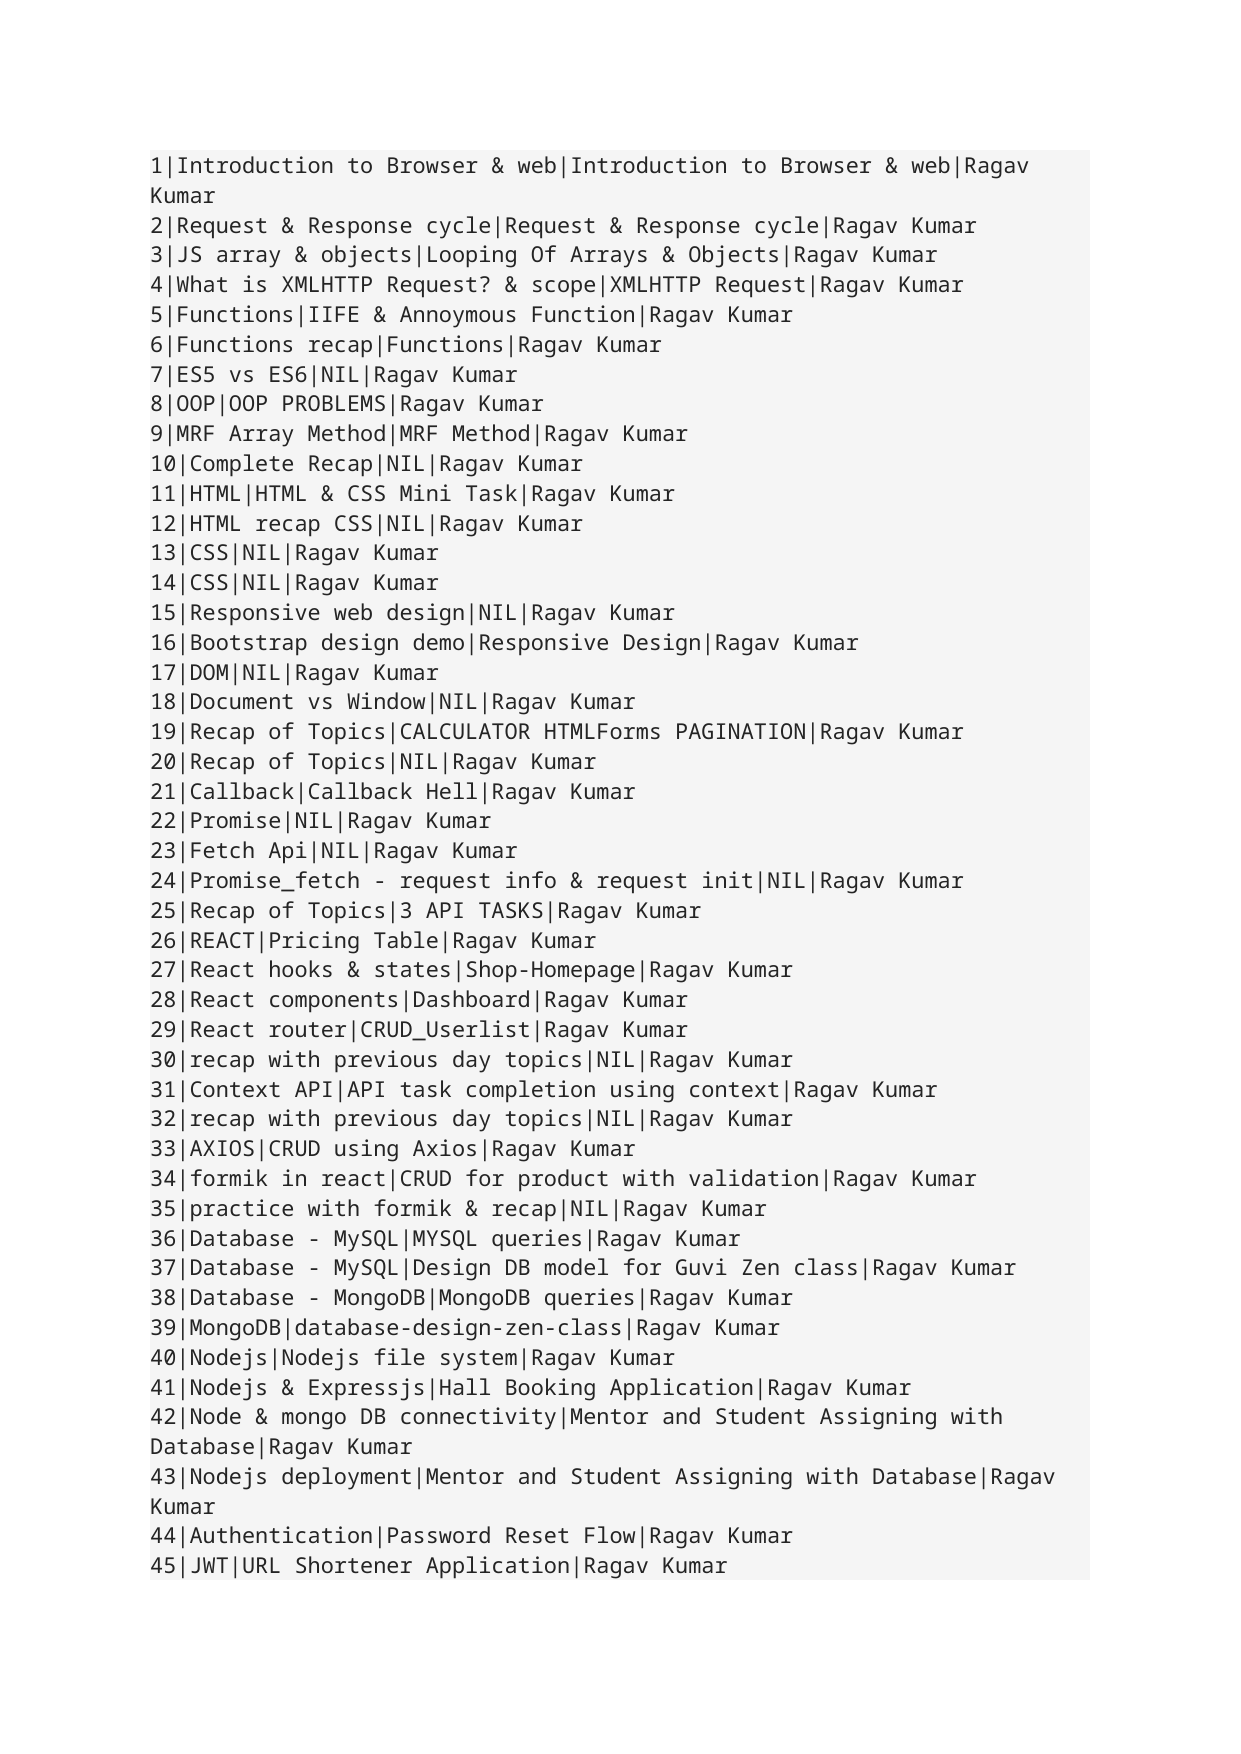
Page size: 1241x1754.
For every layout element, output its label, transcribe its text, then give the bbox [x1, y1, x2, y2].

text 1|Introduction to Browser & web|Introduction to Browser & web|Ragav Kumar [150, 150, 1090, 209]
text 19|Recap of Topics|CALCULATOR HTMLForms PAGINATION|Ragav Kumar [150, 716, 1090, 746]
text 14|CSS|NIL|Ragav Kumar [150, 567, 1090, 597]
text 31|Context API|API task completion using context|Ragav Kumar [150, 1073, 1090, 1103]
text 2|Request & Response cycle|Request & Response cycle|Ragav Kumar [150, 209, 1090, 239]
text 45|JWT|URL Shortener Application|Ragav Kumar [150, 1550, 1090, 1580]
text 16|Bootstrap design demo|Responsive Design|Ragav Kumar [150, 627, 1090, 656]
text 20|Recap of Topics|NIL|Ragav Kumar [150, 746, 1090, 776]
text 24|Promise_fetch - request info & request init|NIL|Ragav Kumar [150, 865, 1090, 895]
text 3|JS array & objects|Looping Of Arrays & Objects|Ragav Kumar [150, 239, 1090, 269]
text 40|Nodejs|Nodejs file system|Ragav Kumar [150, 1342, 1090, 1371]
text 18|Document vs Window|NIL|Ragav Kumar [150, 686, 1090, 716]
text 4|What is XMLHTTP Request? & scope|XMLHTTP Request|Ragav Kumar [150, 269, 1090, 299]
text 36|Database - MySQL|MYSQL queries|Ragav Kumar [150, 1222, 1090, 1252]
text 6|Functions recap|Functions|Ragav Kumar [150, 329, 1090, 358]
text 29|React router|CRUD_Userlist|Ragav Kumar [150, 1014, 1090, 1044]
text 22|Promise|NIL|Ragav Kumar [150, 805, 1090, 835]
text 25|Recap of Topics|3 API TASKS|Ragav Kumar [150, 895, 1090, 924]
text 41|Nodejs & Expressjs|Hall Booking Application|Ragav Kumar [150, 1371, 1090, 1401]
text 8|OOP|OOP PROBLEMS|Ragav Kumar [150, 388, 1090, 418]
text 33|AXIOS|CRUD using Axios|Ragav Kumar [150, 1133, 1090, 1163]
text 12|HTML recap CSS|NIL|Ragav Kumar [150, 507, 1090, 537]
text 30|recap with previous day topics|NIL|Ragav Kumar [150, 1044, 1090, 1073]
text 34|formik in react|CRUD for product with validation|Ragav Kumar [150, 1163, 1090, 1193]
text 35|practice with formik & recap|NIL|Ragav Kumar [150, 1193, 1090, 1222]
text 44|Authentication|Password Reset Flow|Ragav Kumar [150, 1520, 1090, 1550]
text 43|Nodejs deployment|Mentor and Student Assigning with Database|Ragav Kumar [150, 1461, 1090, 1520]
text 37|Database - MySQL|Design DB model for Guvi Zen class|Ragav Kumar [150, 1252, 1090, 1282]
text 26|REACT|Pricing Table|Ragav Kumar [150, 924, 1090, 954]
text 39|MongoDB|database-design-zen-class|Ragav Kumar [150, 1312, 1090, 1342]
text 23|Fetch Api|NIL|Ragav Kumar [150, 835, 1090, 865]
text 13|CSS|NIL|Ragav Kumar [150, 537, 1090, 567]
text 32|recap with previous day topics|NIL|Ragav Kumar [150, 1103, 1090, 1133]
text 17|DOM|NIL|Ragav Kumar [150, 656, 1090, 686]
text 11|HTML|HTML & CSS Mini Task|Ragav Kumar [150, 478, 1090, 507]
text 28|React components|Dashboard|Ragav Kumar [150, 984, 1090, 1014]
text 9|MRF Array Method|MRF Method|Ragav Kumar [150, 418, 1090, 448]
text 38|Database - MongoDB|MongoDB queries|Ragav Kumar [150, 1282, 1090, 1312]
text 5|Functions|IIFE & Annoymous Function|Ragav Kumar [150, 299, 1090, 329]
text 15|Responsive web design|NIL|Ragav Kumar [150, 597, 1090, 627]
text 7|ES5 vs ES6|NIL|Ragav Kumar [150, 358, 1090, 388]
text 10|Complete Recap|NIL|Ragav Kumar [150, 448, 1090, 478]
text 42|Node & mongo DB connectivity|Mentor and Student Assigning with Database|Ragav Kumar [150, 1401, 1090, 1461]
text 27|React hooks & states|Shop-Homepage|Ragav Kumar [150, 954, 1090, 984]
text 21|Callback|Callback Hell|Ragav Kumar [150, 776, 1090, 805]
